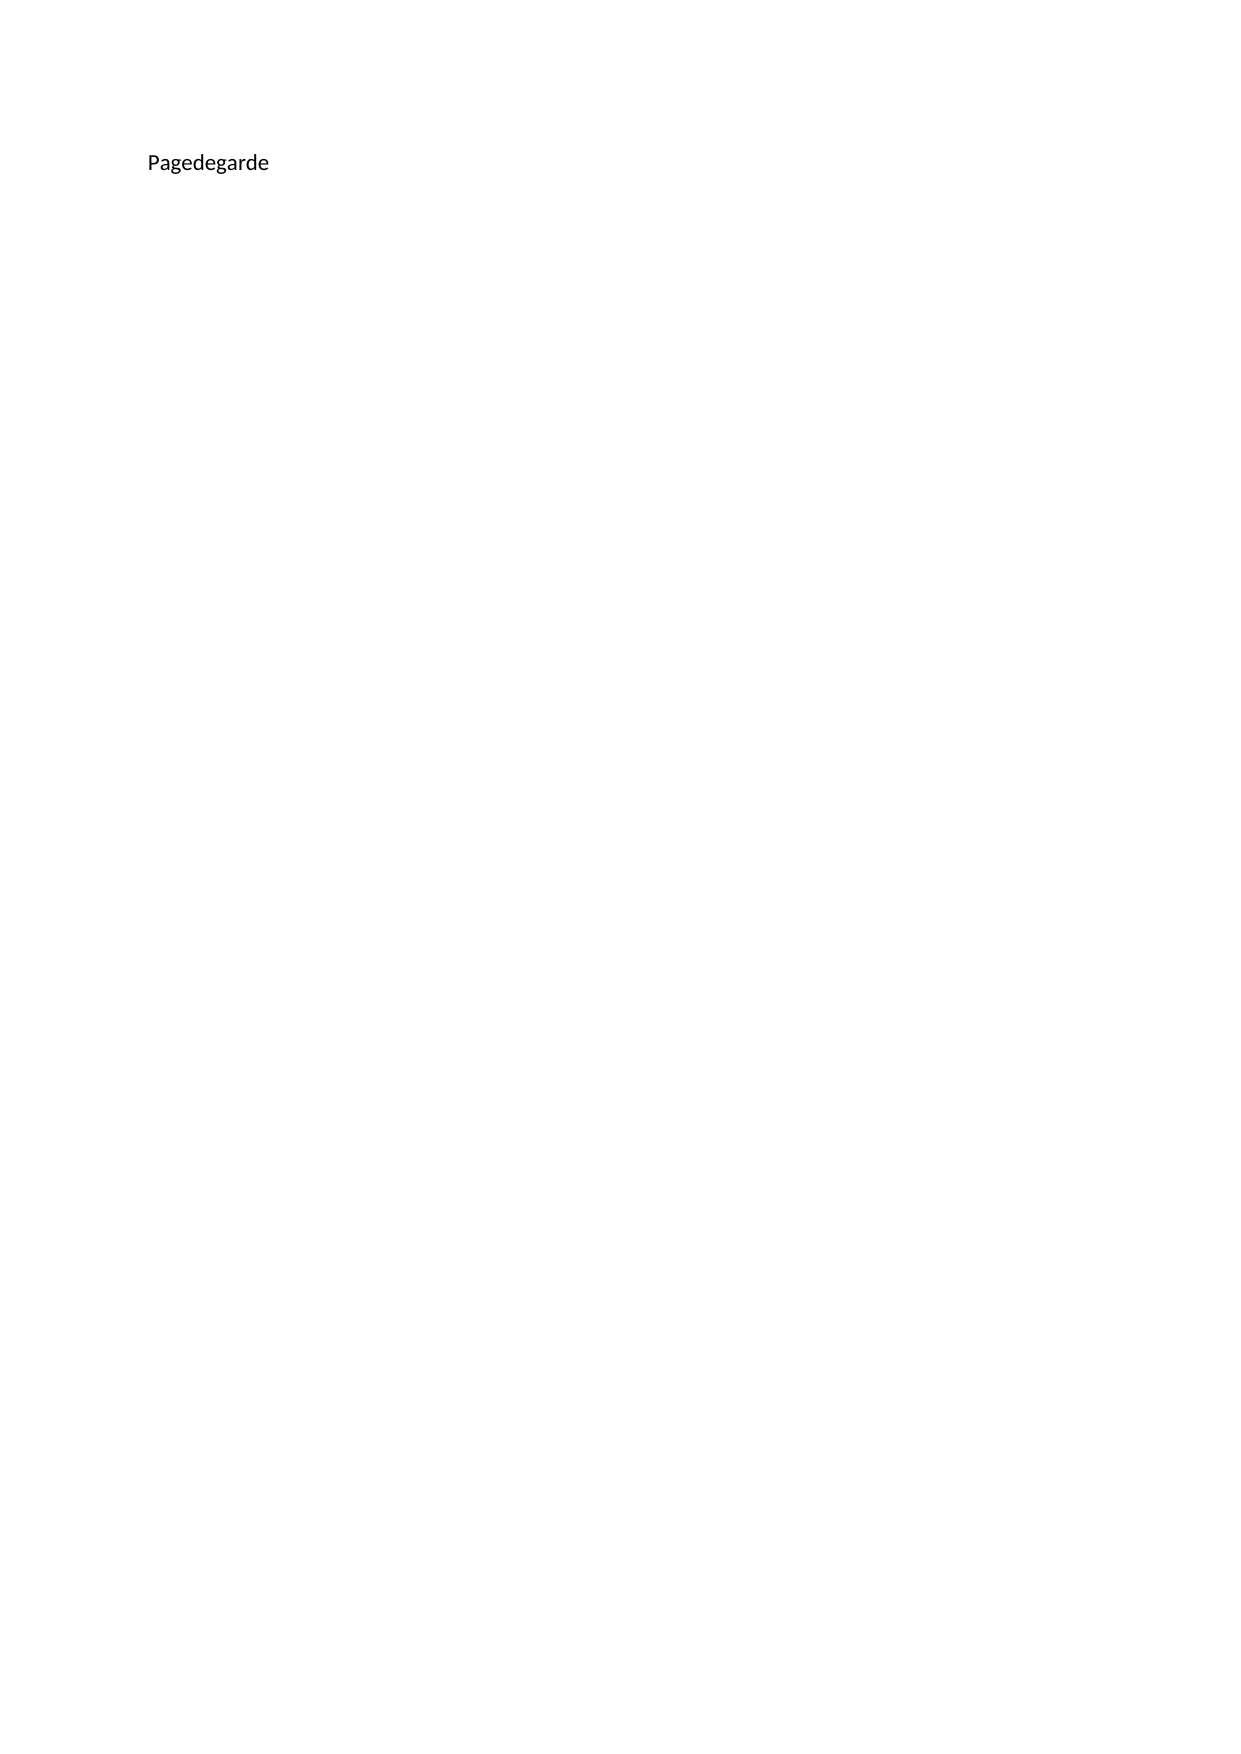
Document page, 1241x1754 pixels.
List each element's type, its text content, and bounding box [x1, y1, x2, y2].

text Pagedegarde [148, 148, 1093, 176]
